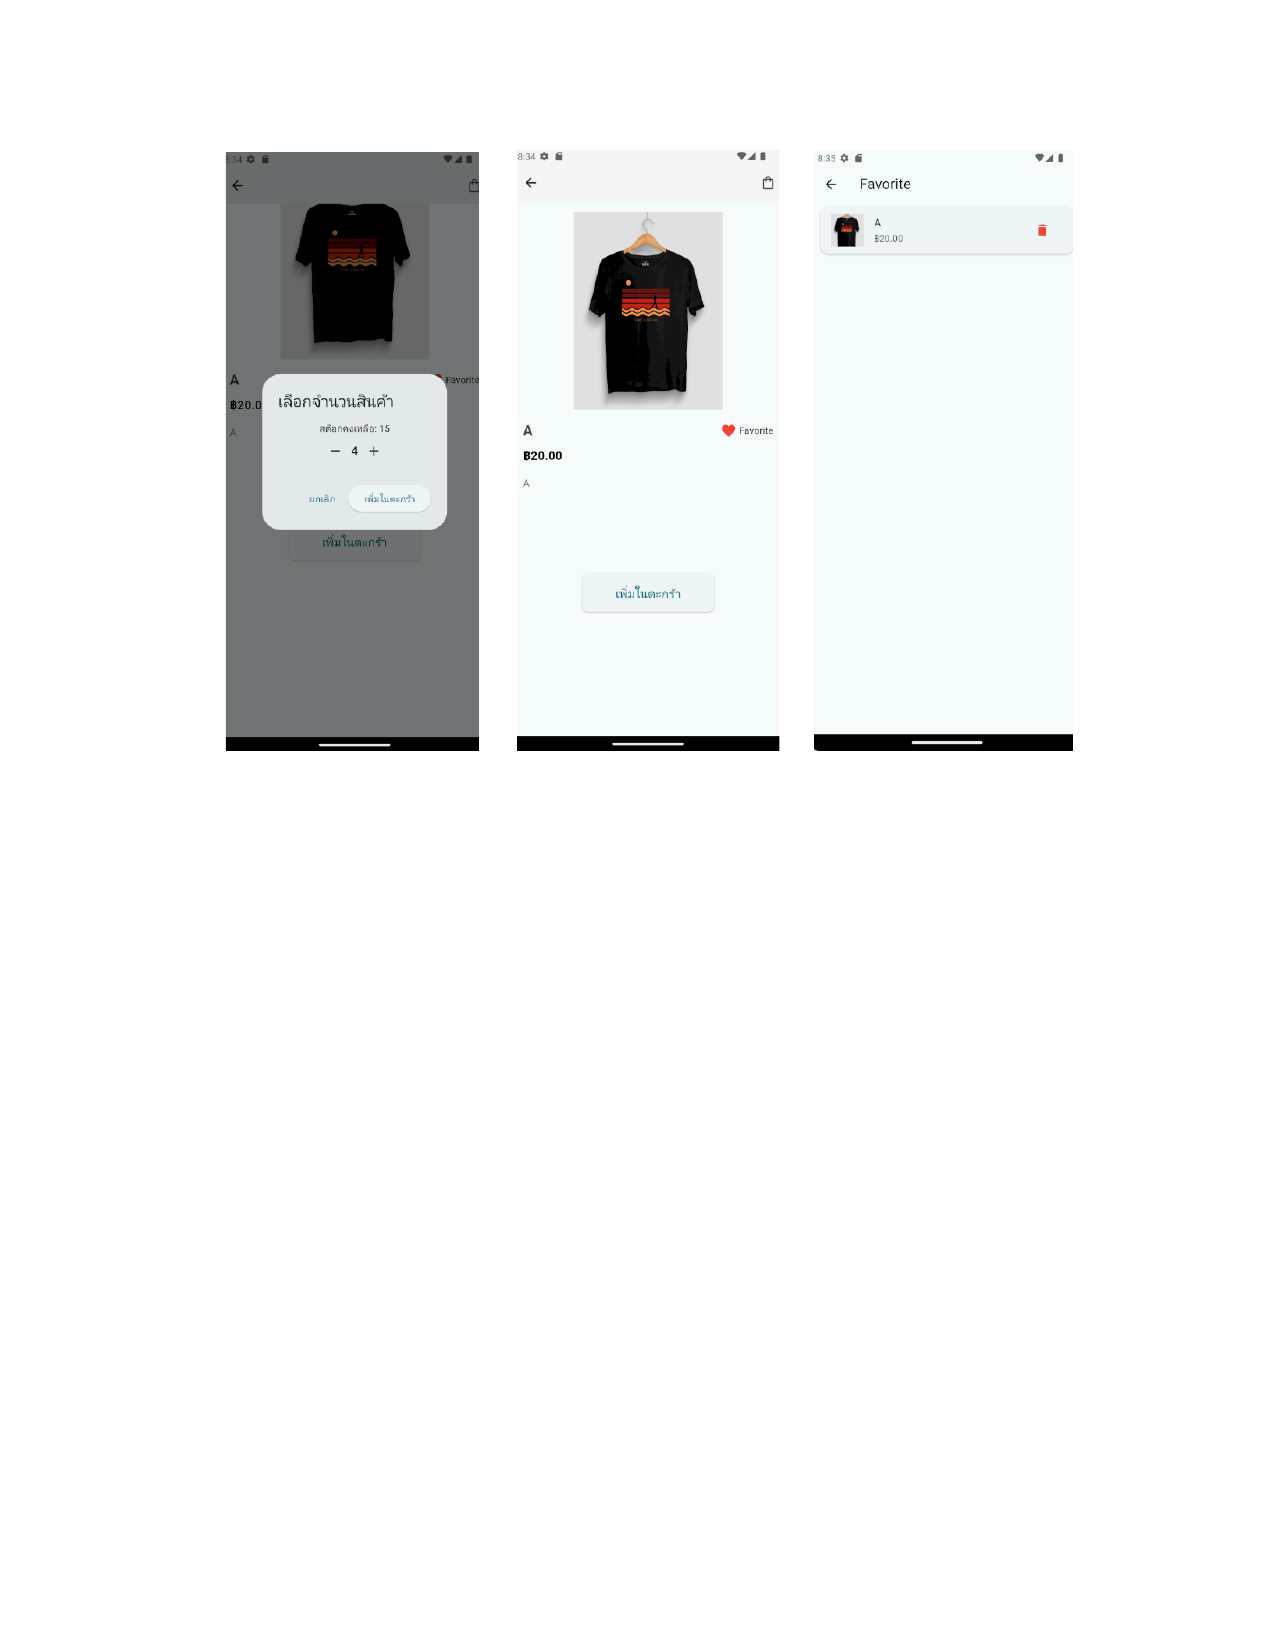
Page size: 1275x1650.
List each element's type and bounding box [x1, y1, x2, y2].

picture [225, 152, 479, 751]
picture [814, 150, 1073, 751]
picture [517, 150, 780, 751]
